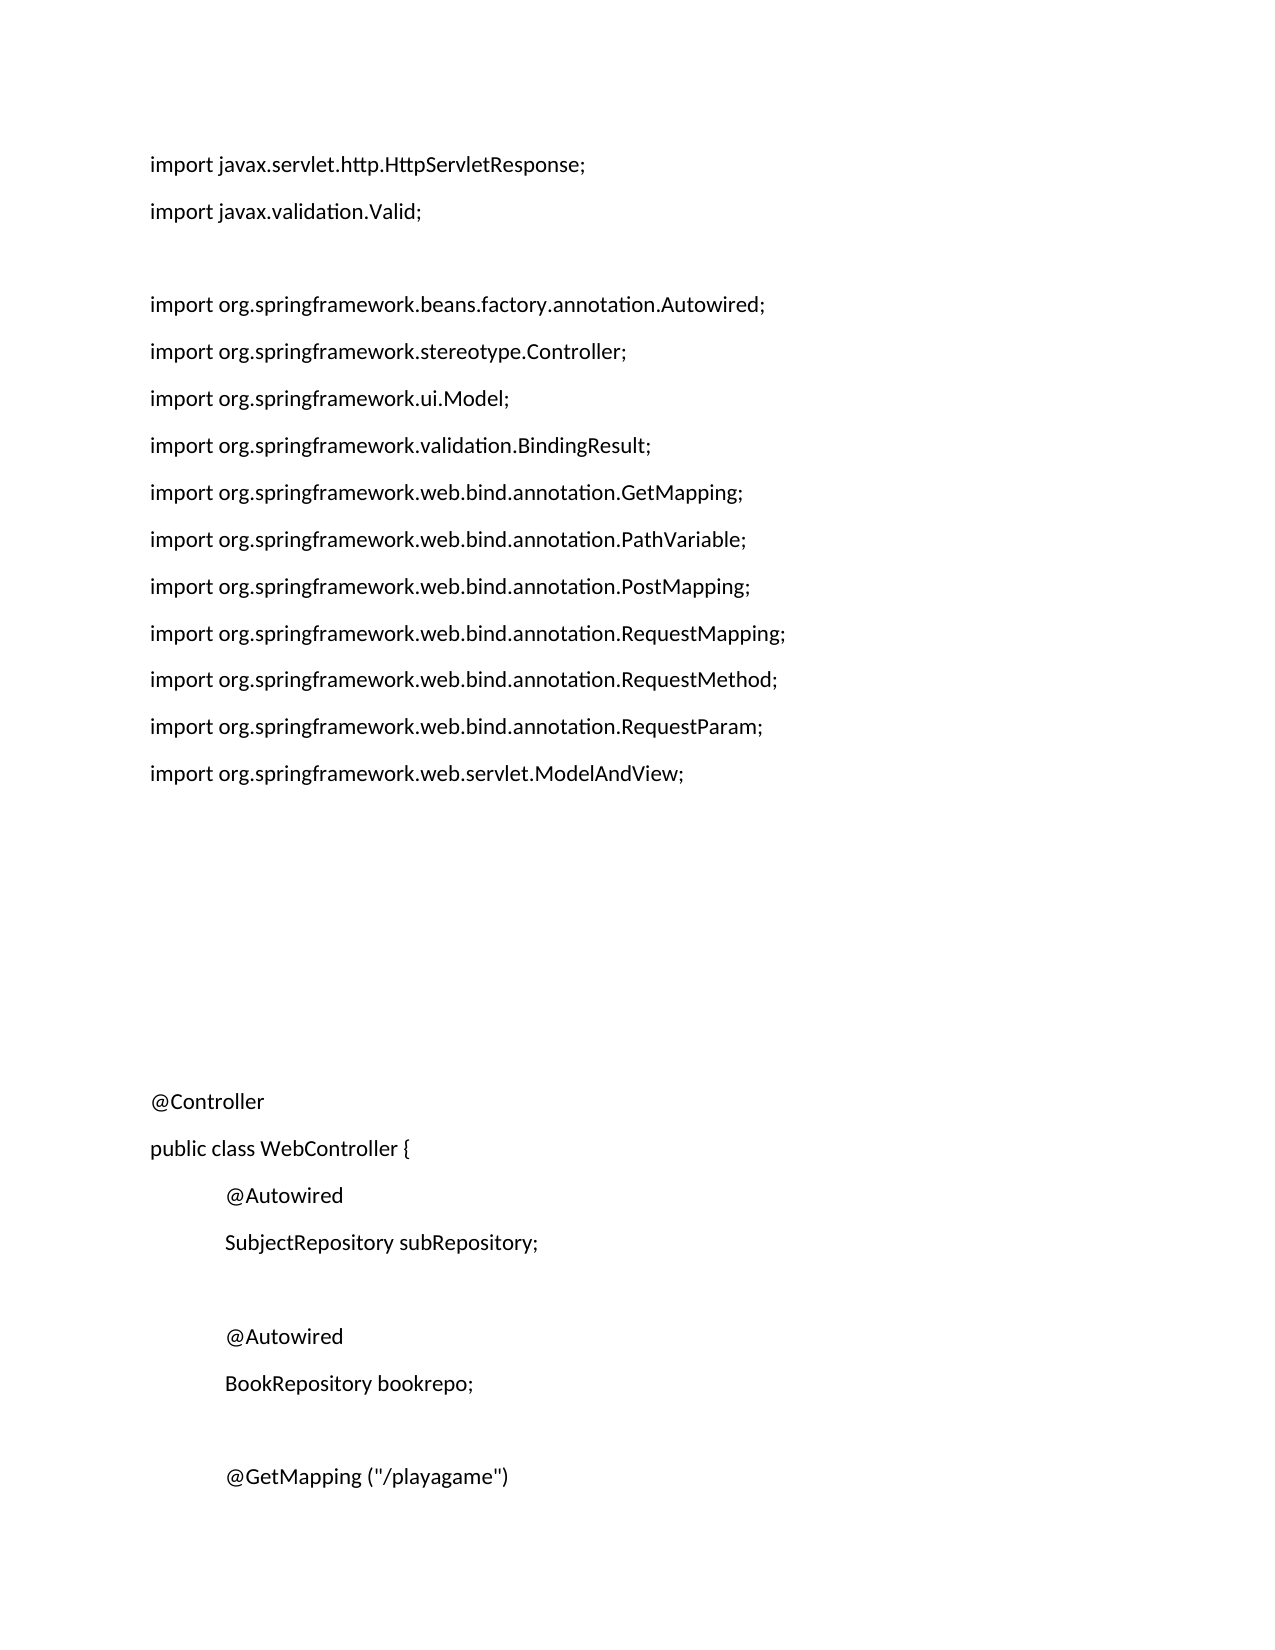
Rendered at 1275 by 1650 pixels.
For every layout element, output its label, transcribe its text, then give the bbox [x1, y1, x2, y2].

text import javax.validation.Valid; [150, 197, 1125, 225]
text import org.springframework.stereotype.Controller; [150, 337, 1125, 366]
text @GetMapping ("/playagame") [150, 1462, 1125, 1491]
text import org.springframework.ui.Model; [150, 384, 1125, 412]
text import org.springframework.web.servlet.ModelAndView; [150, 759, 1125, 787]
text import org.springframework.beans.factory.annotation.Autowired; [150, 291, 1125, 319]
text SubjectRepository subRepository; [150, 1228, 1125, 1256]
text public class WebController { [150, 1134, 1125, 1162]
text import javax.servlet.http.HttpServletResponse; [150, 150, 1125, 178]
text import org.springframework.web.bind.annotation.RequestMapping; [150, 619, 1125, 647]
text BookRepository bookrepo; [150, 1369, 1125, 1397]
text @Controller [150, 1087, 1125, 1116]
text import org.springframework.web.bind.annotation.PostMapping; [150, 572, 1125, 600]
text @Autowired [150, 1322, 1125, 1350]
text import org.springframework.web.bind.annotation.RequestMethod; [150, 666, 1125, 694]
text import org.springframework.web.bind.annotation.RequestParam; [150, 712, 1125, 741]
text @Autowired [150, 1181, 1125, 1209]
text import org.springframework.web.bind.annotation.GetMapping; [150, 478, 1125, 506]
text import org.springframework.validation.BindingResult; [150, 431, 1125, 459]
text import org.springframework.web.bind.annotation.PathVariable; [150, 525, 1125, 553]
